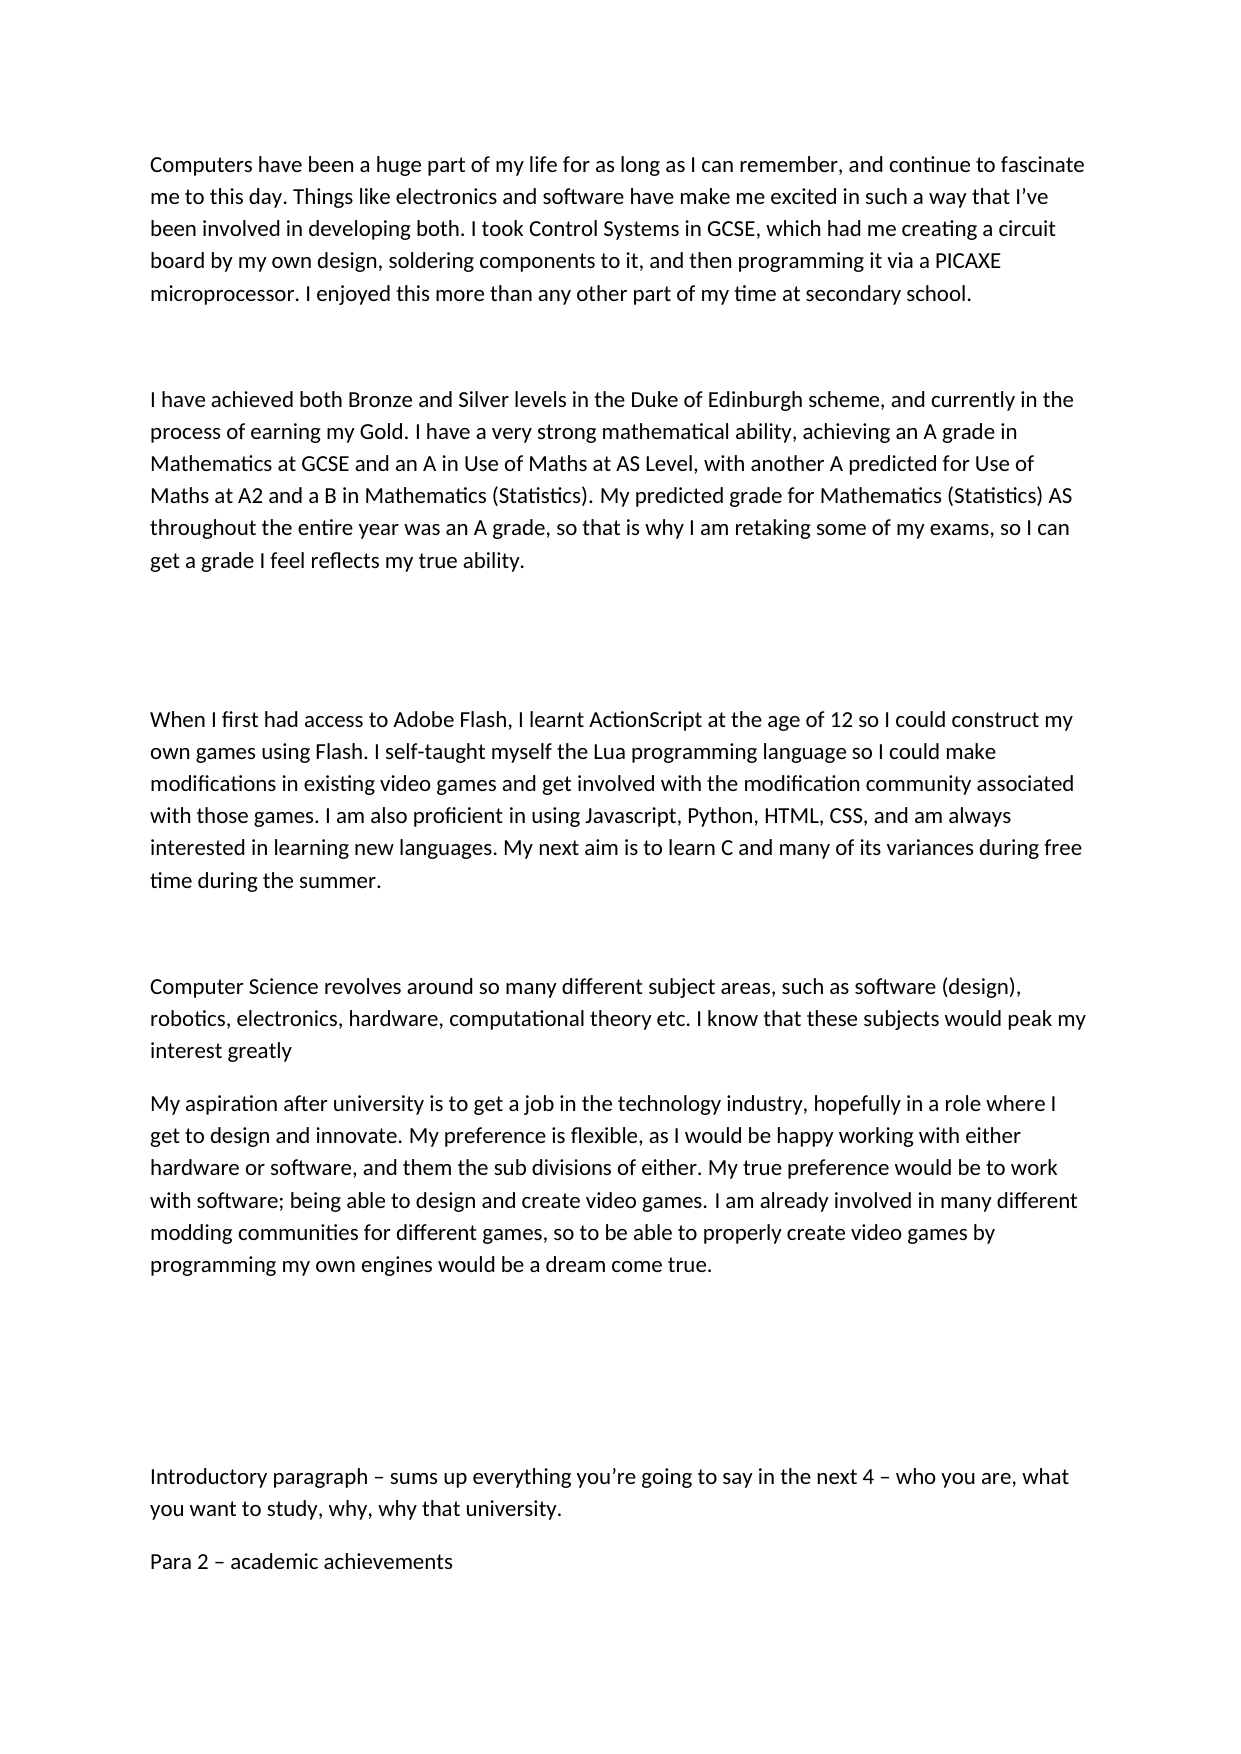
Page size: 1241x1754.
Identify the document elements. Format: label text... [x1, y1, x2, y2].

text Computer Science revolves around so many different subject areas, such as software (design), robotics, electronics, hardware, computational theory etc. I know that these subjects would peak my interest greatly [150, 972, 1090, 1064]
text Para 2 – academic achievements [150, 1547, 1090, 1575]
text Introductory paragraph – sums up everything you’re going to say in the next 4 – who you are, what you want to study, why, why that university. [150, 1462, 1090, 1522]
text My aspiration after university is to get a job in the technology industry, hopefully in a role where I get to design and innovate. My preference is flexible, as I would be happy working with either hardware or software, and them the sub divisions of either. My true preference would be to work with software; being able to design and create video games. I am already involved in many different modding communities for different games, so to be able to properly create video games by programming my own engines would be a dream come true. [150, 1089, 1090, 1278]
text I have achieved both Bronze and Silver levels in the Duke of Edinburgh scheme, and currently in the process of earning my Gold. I have a very strong mathematical ability, achieving an A grade in Mathematics at GCSE and an A in Use of Maths at AS Level, with another A predicted for Use of Maths at A2 and a B in Mathematics (Statistics). My predicted grade for Mathematics (Statistics) AS throughout the entire year was an A grade, so that is why I am retaking some of my exams, so I can get a grade I feel reflects my true ability. [150, 385, 1090, 574]
text Computers have been a huge part of my life for as long as I can remember, and continue to fascinate me to this day. Things like electronics and software have make me excited in such a way that I’ve been involved in developing both. I took Control Systems in GCSE, which had me creating a circuit board by my own design, soldering components to it, and then programming it via a PICAXE microprocessor. I enjoyed this more than any other part of my time at secondary school. [150, 150, 1090, 307]
text When I first had access to Adobe Flash, I learnt ActionScript at the age of 12 so I could construct my own games using Flash. I self-taught myself the Lua programming language so I could make modifications in existing video games and get involved with the modification community associated with those games. I am also proficient in using Javascript, Python, HTML, CSS, and am always interested in learning new languages. My next aim is to learn C and many of its variances during free time during the summer. [150, 705, 1090, 894]
